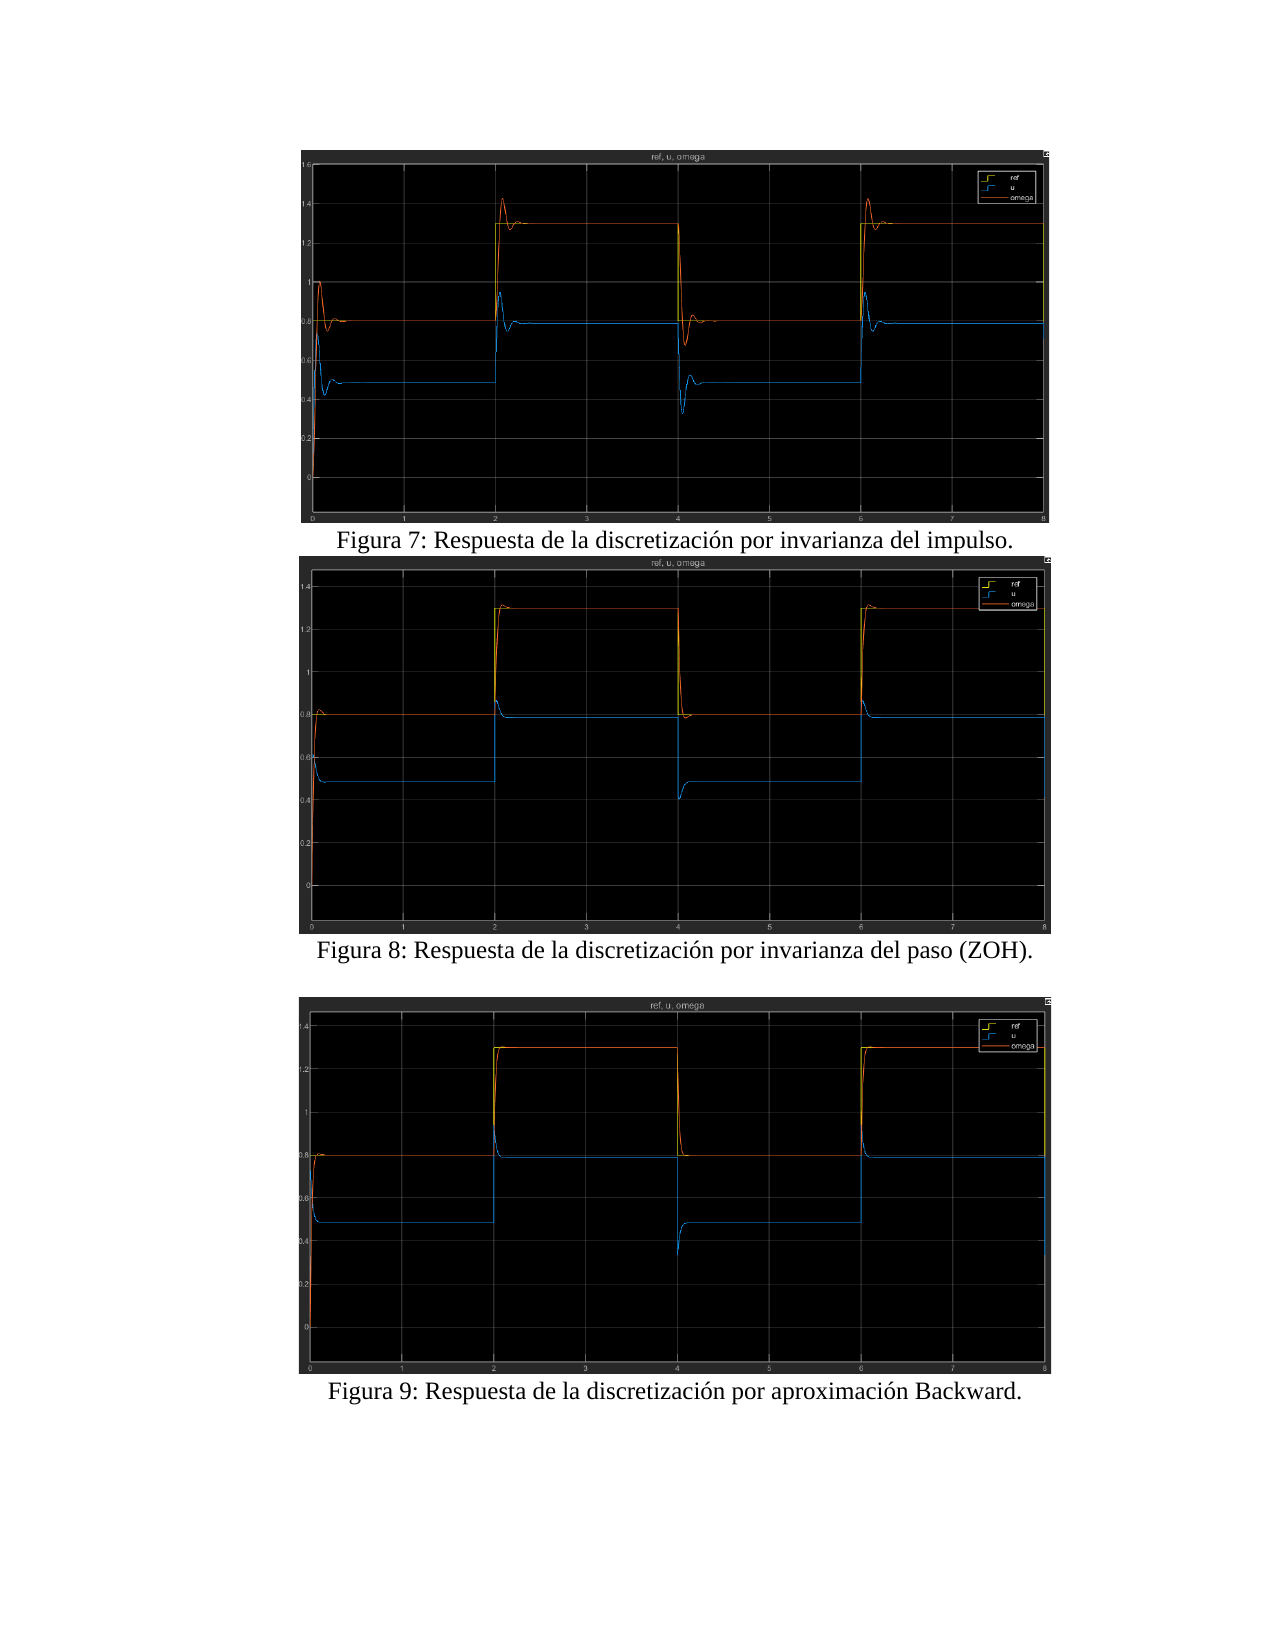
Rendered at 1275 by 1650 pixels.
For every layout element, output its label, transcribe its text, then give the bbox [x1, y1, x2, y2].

list Figura 8: Respuesta de la discretización por invarianza del paso (ZOH). [225, 935, 1125, 964]
picture [299, 556, 1051, 934]
picture [298, 997, 1052, 1374]
picture [301, 150, 1050, 523]
list Figura 9: Respuesta de la discretización por aproximación Backward. [225, 1376, 1125, 1404]
list Figura 7: Respuesta de la discretización por invarianza del impulso. [225, 525, 1125, 554]
